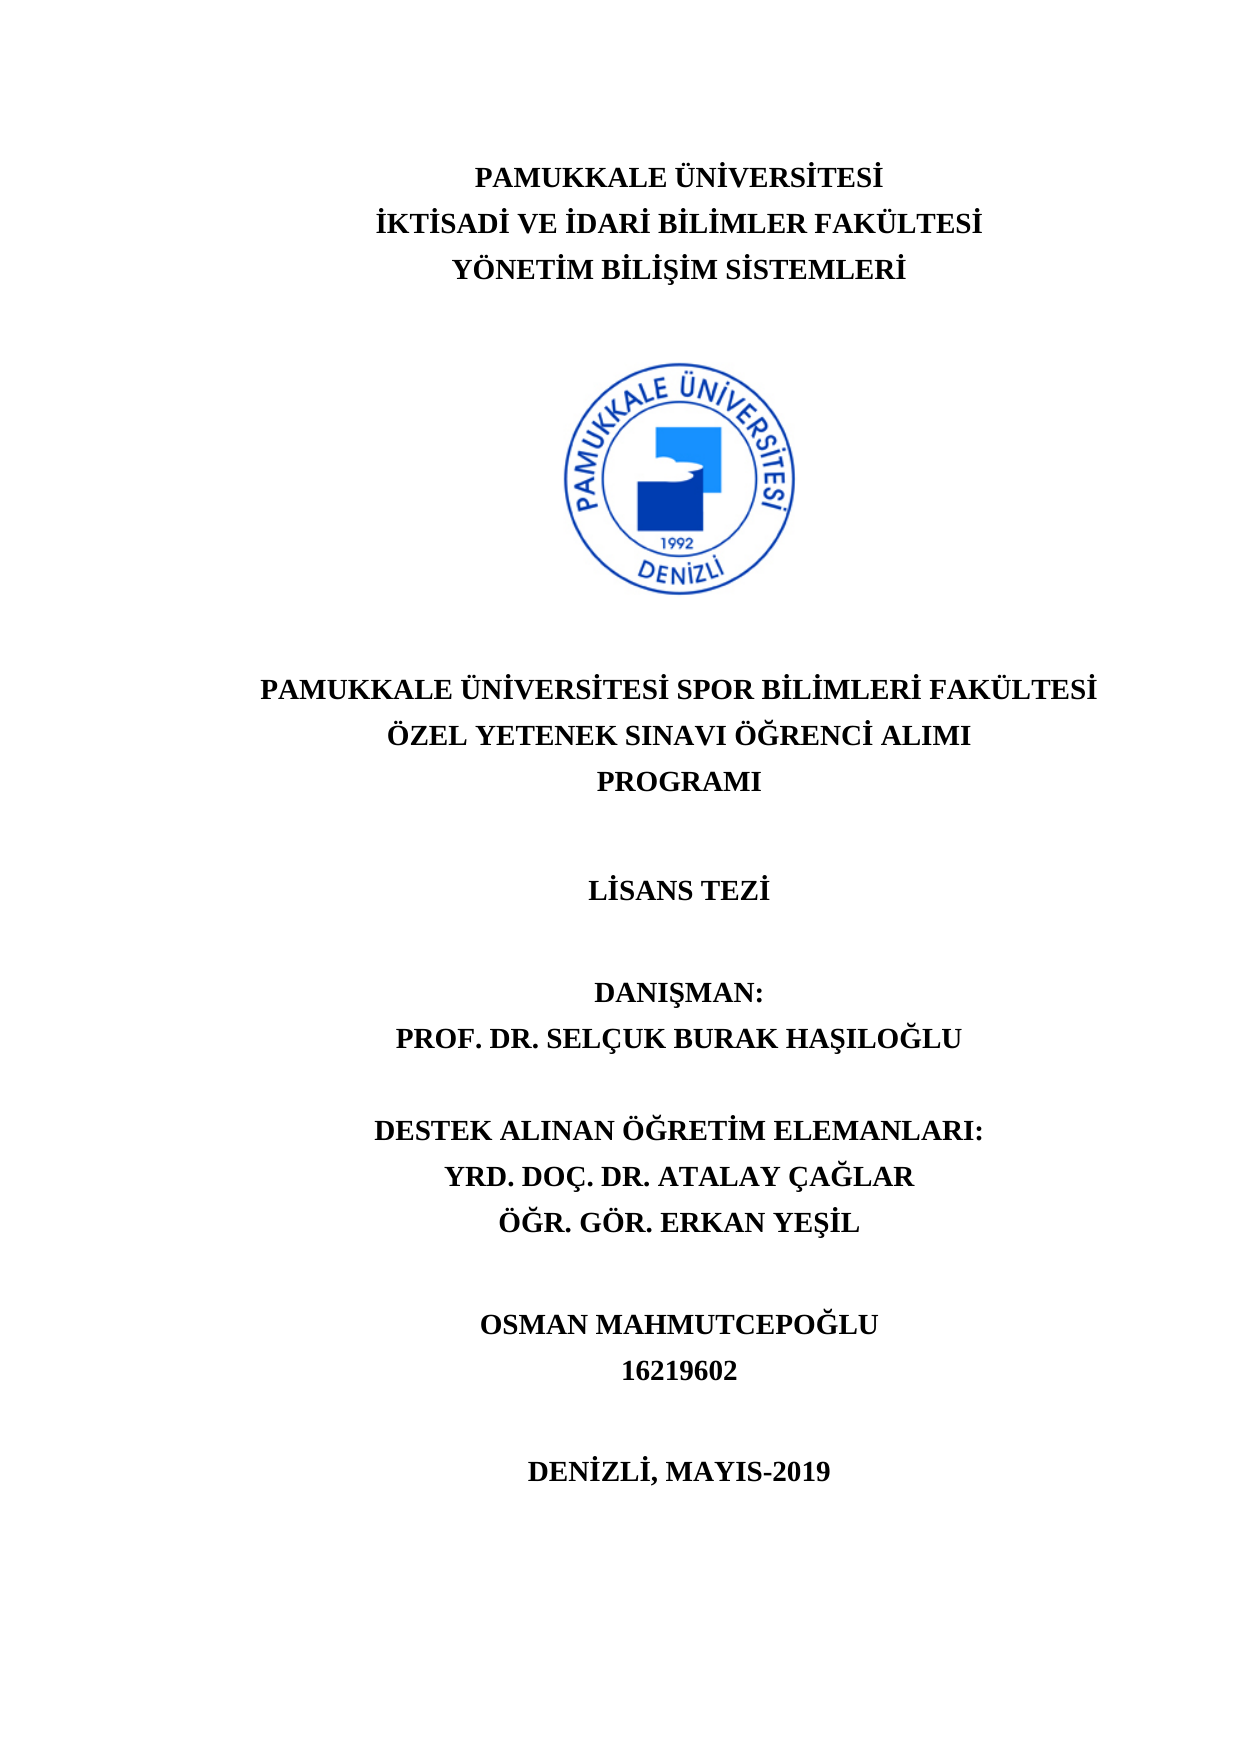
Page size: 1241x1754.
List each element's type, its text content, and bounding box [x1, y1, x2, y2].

text Öğr. Gör. erkan yeşil [236, 1205, 1122, 1239]
text İKTİSADİ VE İDARİ BİLİMLER FAKÜLTESİ [236, 206, 1122, 240]
text Danışman: [236, 975, 1122, 1008]
picture [554, 353, 805, 605]
text LİSANS TEZİ [236, 873, 1122, 907]
text YÖNETİM BİLİŞİM SİSTEMLERİ [236, 252, 1122, 286]
text öZEL YETENEK SINAVI ÖĞRENCİ ALIMI [236, 718, 1122, 752]
text PROGRAMI [236, 764, 1122, 798]
text PAMUKKALE ÜNİVERSİTESİ SPOR BİLİMLERİ FAKÜLTESİ [236, 672, 1122, 706]
text Destek alınan öğretim elemanları: [236, 1113, 1122, 1147]
text yrd. doç. dr. atalay çağlar [236, 1159, 1122, 1193]
text PAMUKKALE üniversitesi [236, 160, 1122, 194]
text 16219602 [236, 1353, 1122, 1386]
text DENİZLİ, MAYIS-2019 [236, 1454, 1122, 1488]
text OSMAN MAHMUTCEPOĞLU [236, 1307, 1122, 1340]
text Prof. Dr. Selçuk BUrak HAŞILOĞLU [236, 1021, 1122, 1054]
